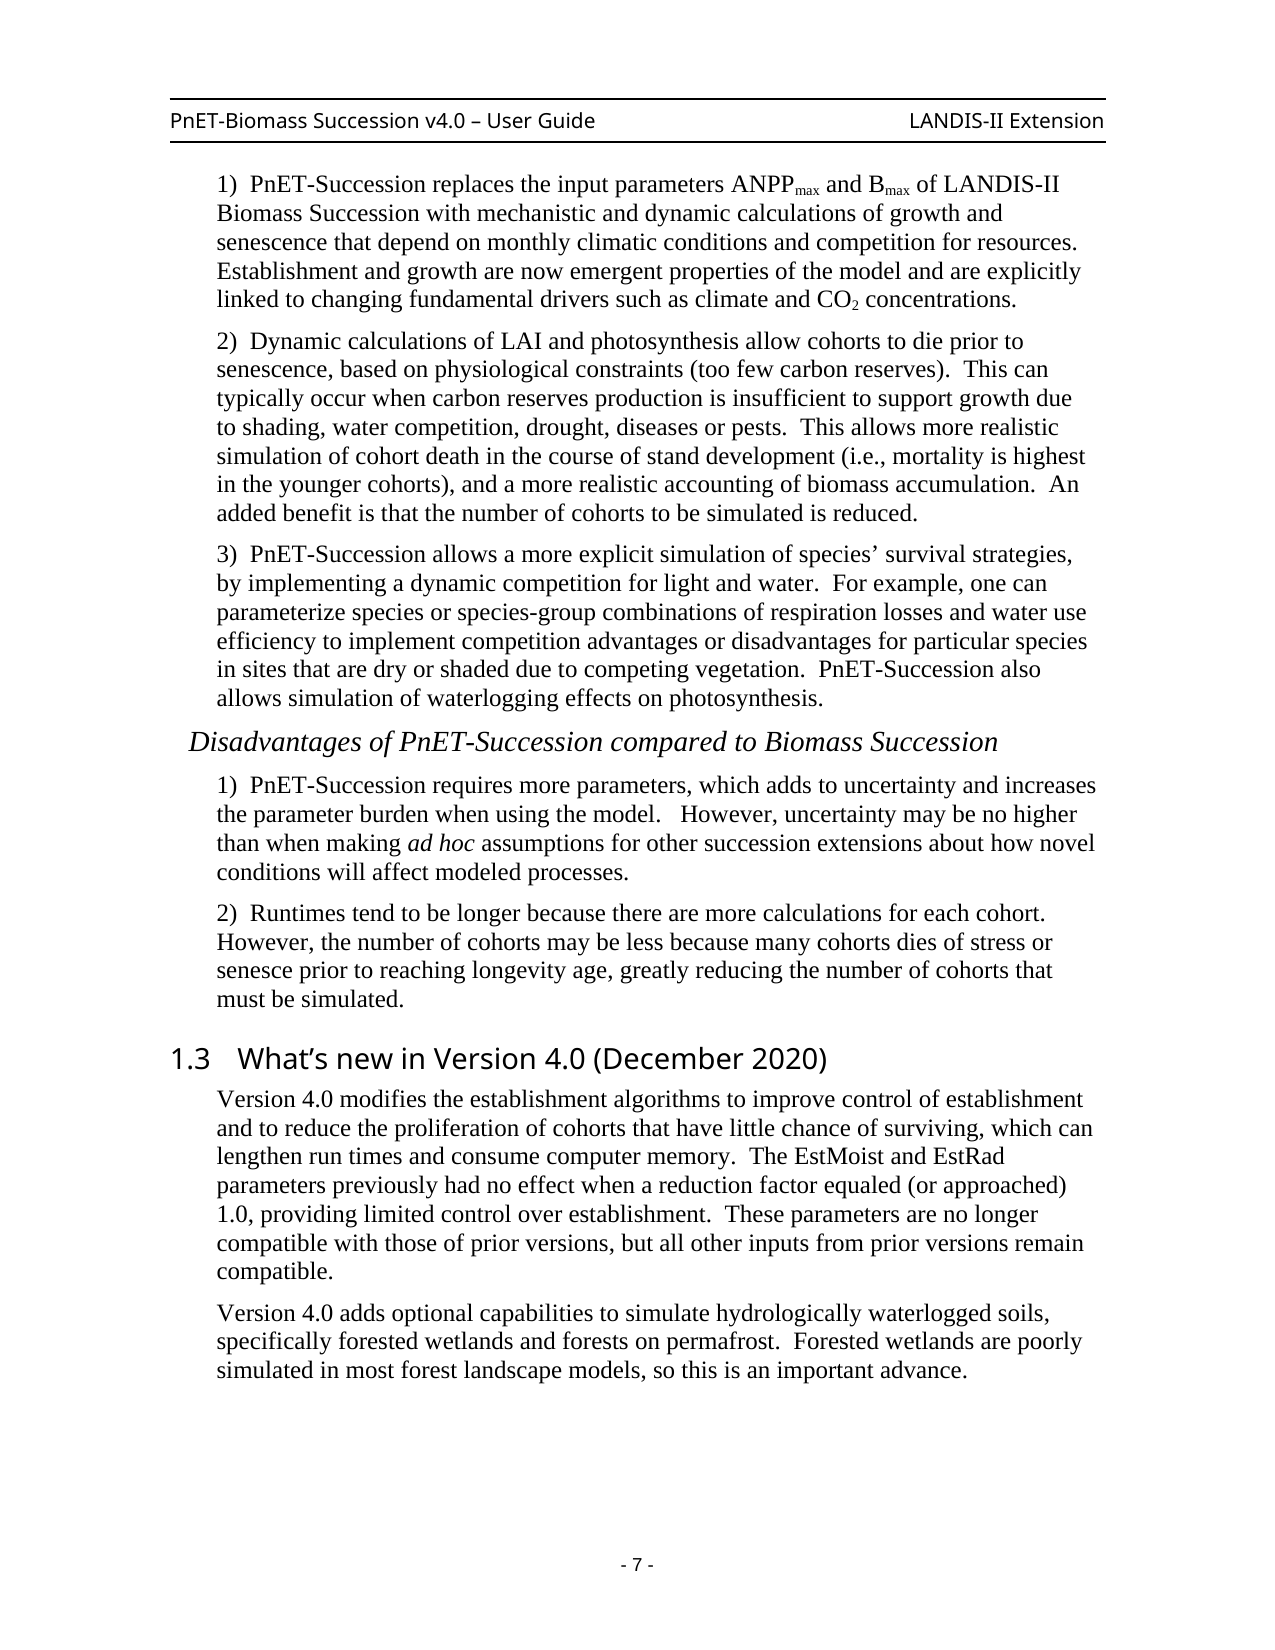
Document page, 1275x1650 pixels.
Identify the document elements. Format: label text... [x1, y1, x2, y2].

text Version 4.0 modifies the establishment algorithms to improve control of establishment and to reduce the proliferation of cohorts that have little chance of surviving, which can lengthen run times and consume computer memory. The EstMoist and EstRad parameters previously had no effect when a reduction factor equaled (or approached) 1.0, providing limited control over establishment. These parameters are no longer compatible with those of prior versions, but all other inputs from prior versions remain compatible. [216, 1084, 1098, 1285]
text 3) PnET-Succession allows a more explicit simulation of species’ survival strategies, by implementing a dynamic competition for light and water. For example, one can parameterize species or species-group combinations of respiration losses and water use efficiency to implement competition advantages or disadvantages for particular species in sites that are dry or shaded due to competing vegetation. PnET-Succession also allows simulation of waterlogging effects on photosynthesis. [216, 539, 1098, 712]
text 2) Dynamic calculations of LAI and photosynthesis allow cohorts to die prior to senescence, based on physiological constraints (too few carbon reserves). This can typically occur when carbon reserves production is insufficient to support growth due to shading, water competition, drought, diseases or pests. This allows more realistic simulation of cohort death in the course of stand development (i.e., mortality is highest in the younger cohorts), and a more realistic accounting of biomass accumulation. An added benefit is that the number of cohorts to be simulated is reduced. [216, 326, 1098, 527]
text 1) PnET-Succession replaces the input parameters ANPPmax and Bmax of LANDIS-II Biomass Succession with mechanistic and dynamic calculations of growth and senescence that depend on monthly climatic conditions and competition for resources. Establishment and growth are now emergent properties of the model and are explicitly linked to changing fundamental drivers such as climate and CO2 concentrations. [216, 169, 1098, 313]
text Version 4.0 adds optional capabilities to simulate hydrologically waterlogged soils, specifically forested wetlands and forests on permafrost. Forested wetlands are poorly simulated in most forest landscape models, so this is an important advance. [216, 1298, 1098, 1384]
text 2) Runtimes tend to be longer because there are more calculations for each cohort. However, the number of cohorts may be less because many cohorts dies of stress or senesce prior to reaching longevity age, greatly reducing the number of cohorts that must be simulated. [216, 898, 1098, 1013]
text 1) PnET-Succession requires more parameters, which adds to uncertainty and increases the parameter burden when using the model. However, uncertainty may be no higher than when making ad hoc assumptions for other succession extensions about how novel conditions will affect modeled processes. [216, 771, 1098, 886]
subtitle What’s new in Version 4.0 (December 2020) [169, 1038, 1106, 1078]
text Disadvantages of PnET-Succession compared to Biomass Succession [169, 724, 1106, 758]
